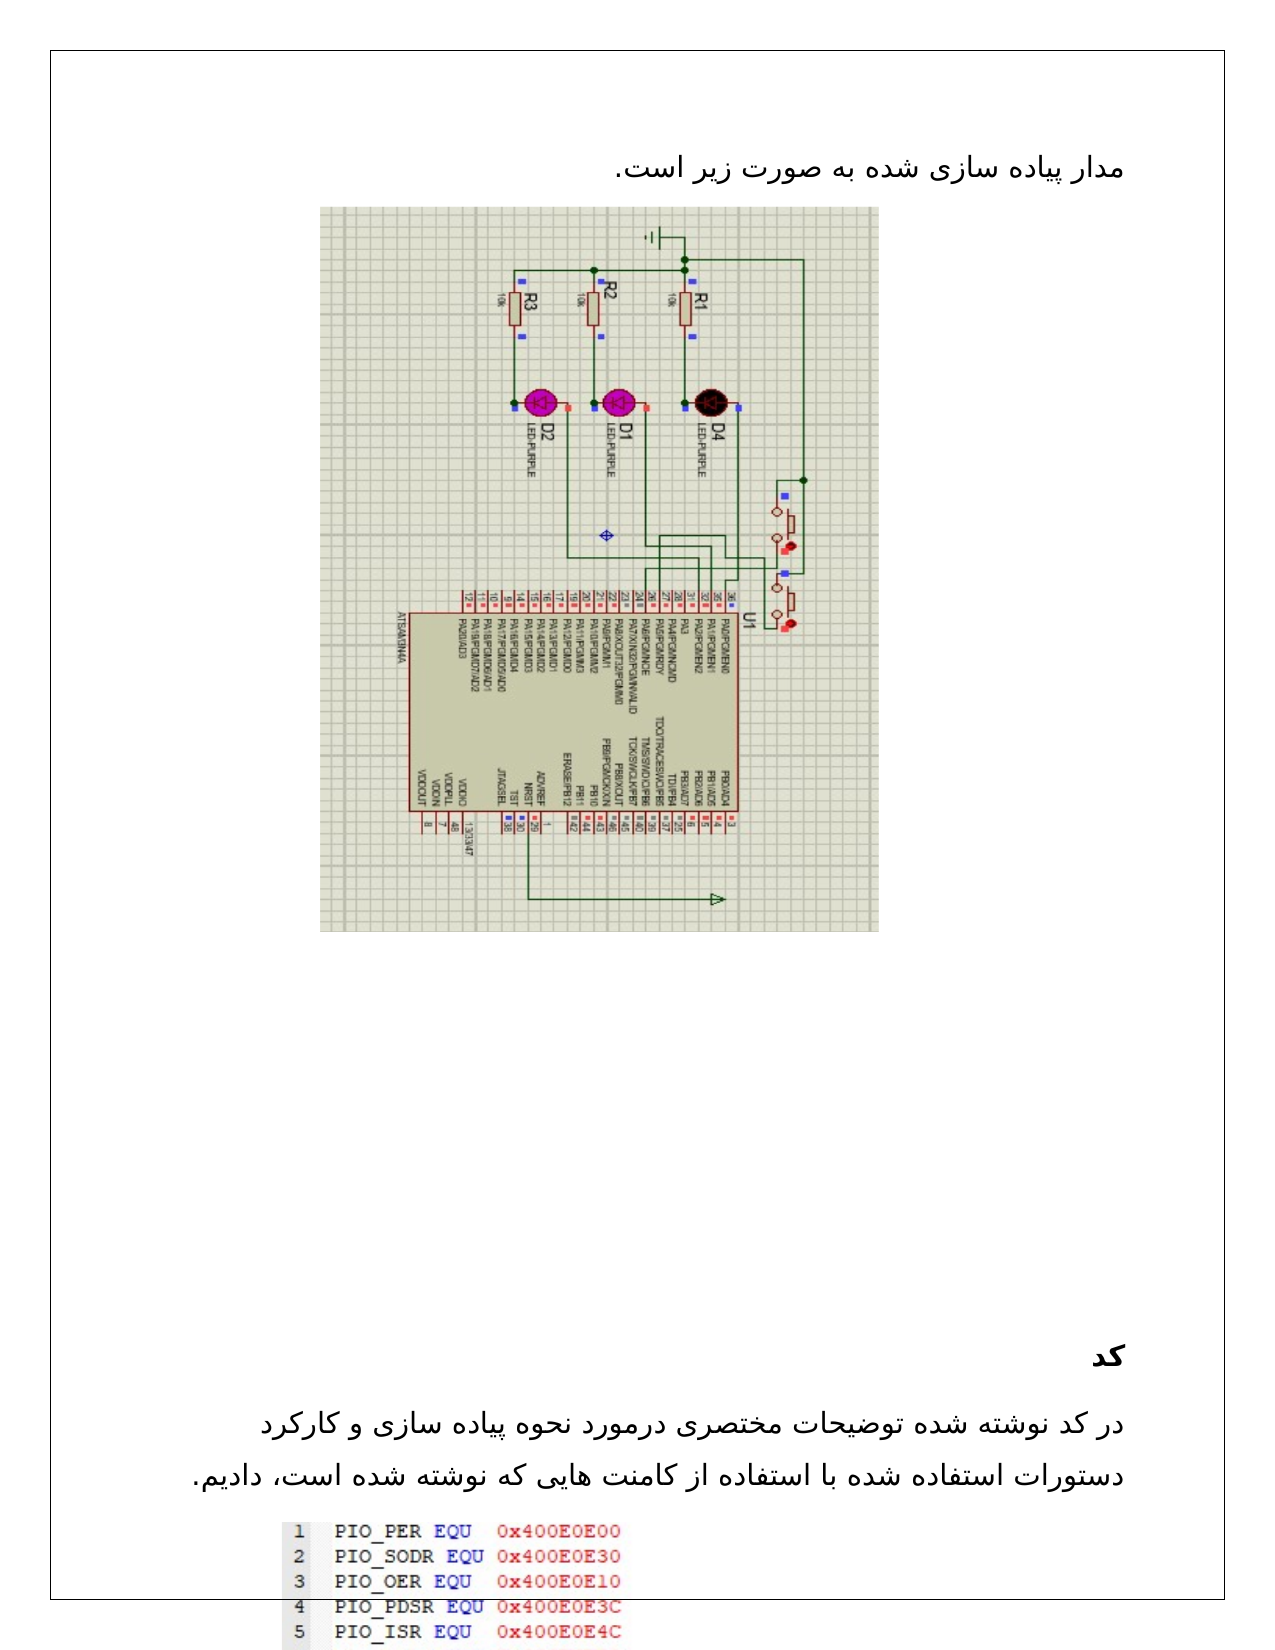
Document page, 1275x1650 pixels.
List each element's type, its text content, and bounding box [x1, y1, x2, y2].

text کد [150, 1339, 1125, 1373]
picture [321, 207, 878, 932]
text مدار پیاده سازی شده به صورت زیر است. [150, 150, 1125, 184]
text در کد نوشته شده توضیحات مختصری درمورد نحوه پیاده سازی و کارکرد دستورات استفاده شده با استفاده از کامنت هایی که نوشته شده است، دادیم. [150, 1407, 1125, 1492]
picture [281, 1600, 1211, 1650]
picture [281, 1522, 1211, 1599]
